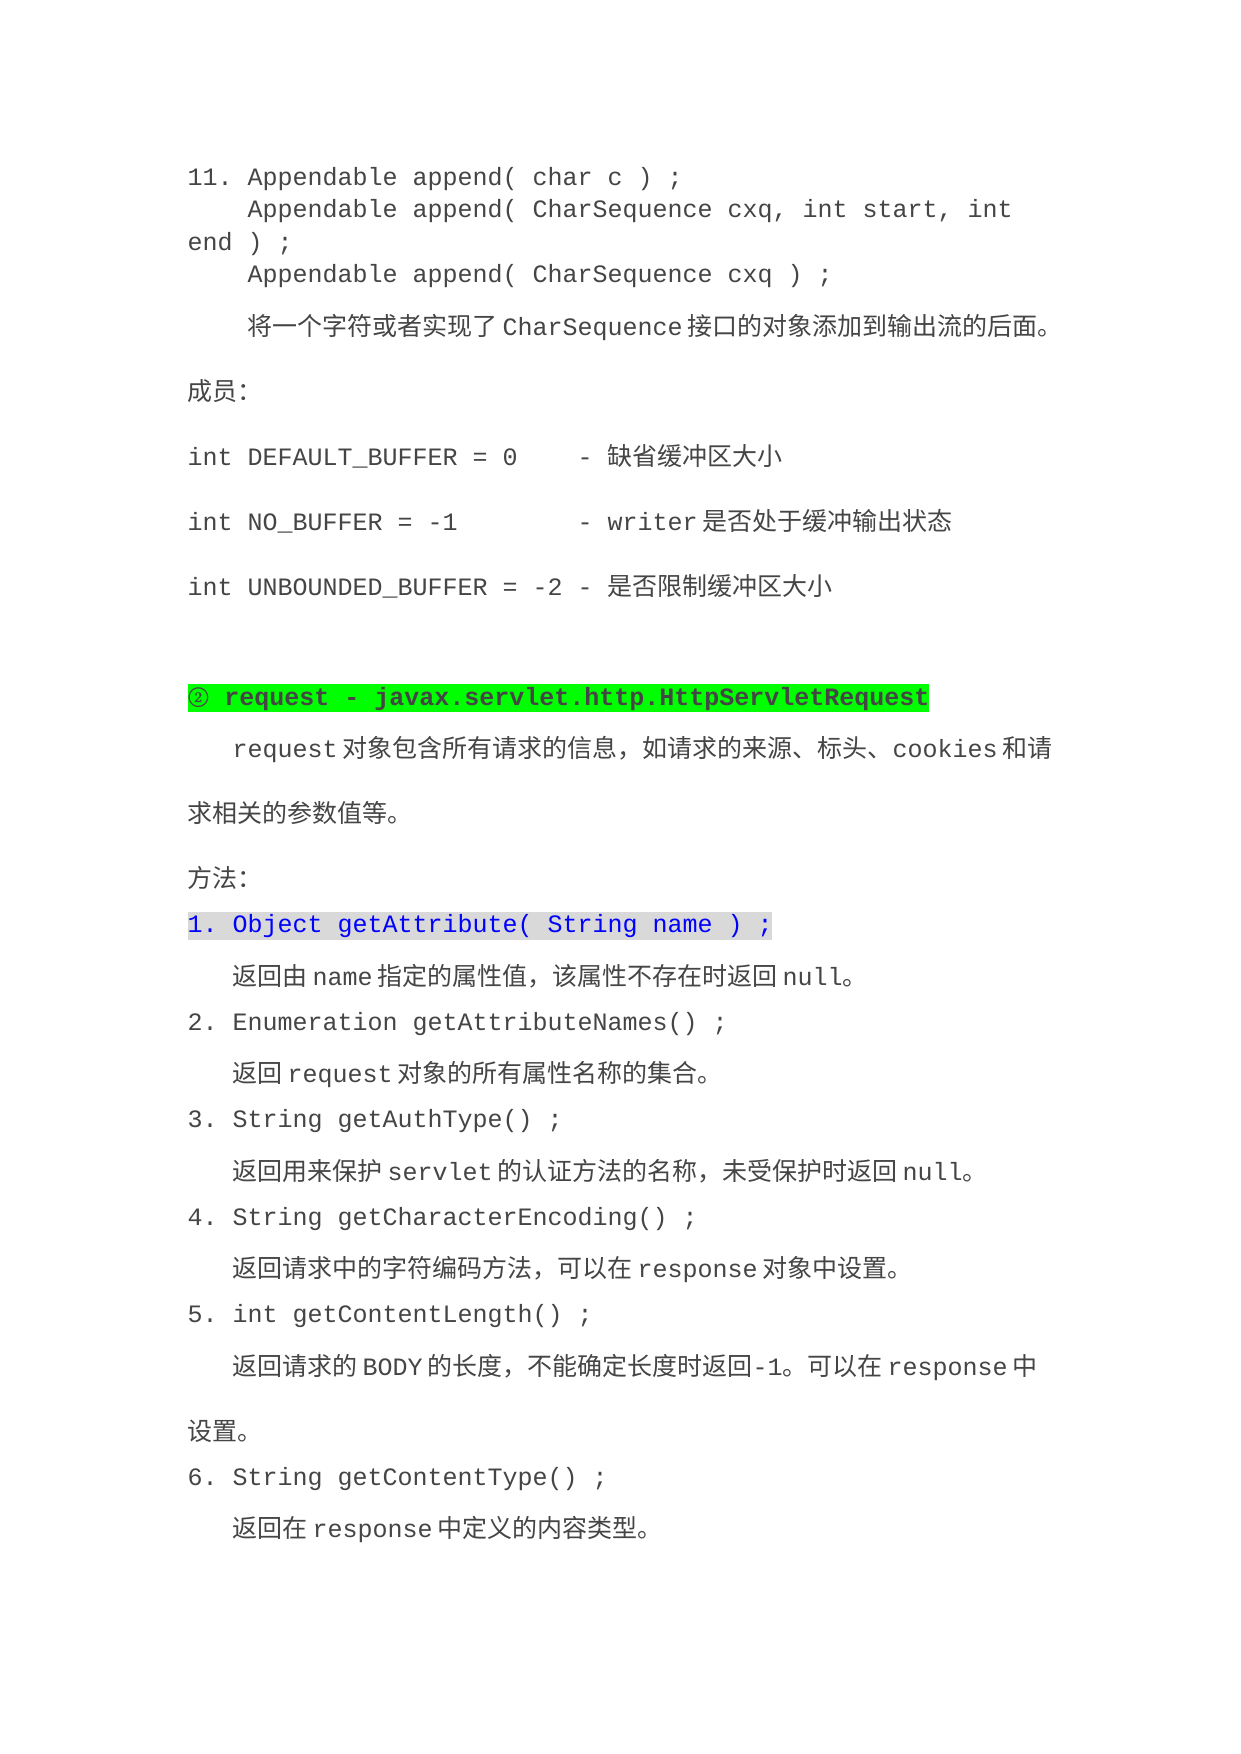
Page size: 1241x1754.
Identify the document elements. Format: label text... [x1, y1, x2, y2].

text 5. int getContentLength() ; 返回请求的BODY的长度，不能确定长度时返回-1。可以在response中设置。 [187, 1299, 1053, 1462]
text 方法： 1. Object getAttribute( String name ) ; 返回由name指定的属性值，该属性不存在时返回null。 [187, 844, 1053, 1007]
text 成员： int DEFAULT_BUFFER = 0 - 缺省缓冲区大小 int NO_BUFFER = -1 - writer是否处于缓冲输出状态 int UNBOUNDED_BUFFER = -2 - 是否限制缓冲区大小 [187, 357, 1053, 617]
text 2. Enumeration getAttributeNames() ; 返回request对象的所有属性名称的集合。 [187, 1007, 1053, 1104]
text 4. String getCharacterEncoding() ; 返回请求中的字符编码方法，可以在response对象中设置。 [187, 1202, 1053, 1299]
text 3. String getAuthType() ; 返回用来保护servlet的认证方法的名称，未受保护时返回null。 [187, 1104, 1053, 1202]
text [187, 162, 1053, 357]
text 6. String getContentType() ; 返回在response中定义的内容类型。 [187, 1462, 1053, 1559]
text ② request - javax.servlet.http.HttpServletRequest request对象包含所有请求的信息，如请求的来源、标头、cookies和请求相关的参数值等。 [187, 617, 1053, 844]
